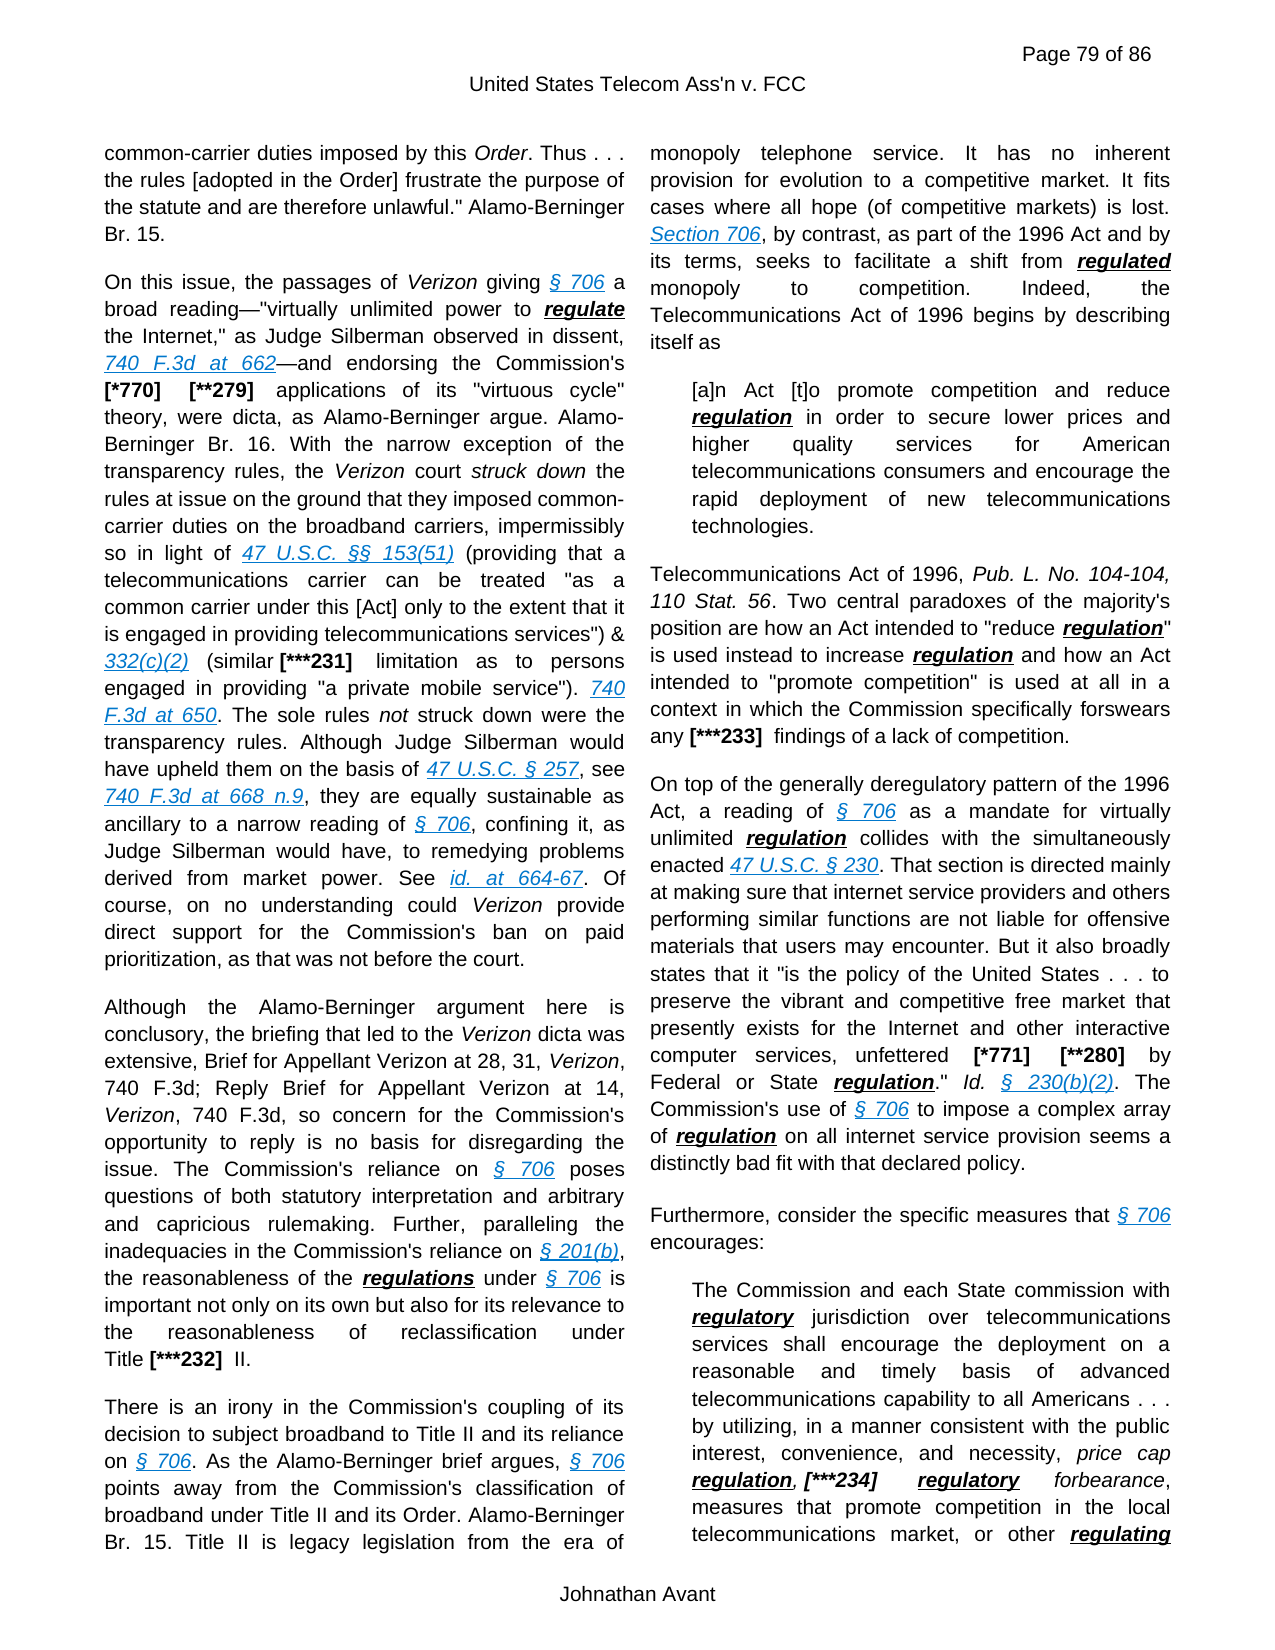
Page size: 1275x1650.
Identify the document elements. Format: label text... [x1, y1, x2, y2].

text On top of the generally deregulatory pattern of the 1996 Act, a reading of § 706 as a mandate for virtually unlimited regulation collides with the simultaneously enacted 47 U.S.C. § 230. That section is directed mainly at making sure that internet service providers and others performing similar functions are not liable for offensive materials that users may encounter. But it also broadly states that it "is the policy of the United States . . . to preserve the vibrant and competitive free market that presently exists for the Internet and other interactive computer services, unfettered [*771] [**280] by Federal or State regulation." Id. § 230(b)(2). The Commission's use of § 706 to impose a complex array of regulation on all internet service provision seems a distinctly bad fit with that declared policy. [650, 769, 1171, 1175]
text There is an irony in the Commission's coupling of its decision to subject broadband to Title II and its reliance on § 706. As the Alamo-Berninger brief argues, § 706 points away from the Commission's classification of broadband under Title II and its Order. Alamo-Berninger Br. 15. Title II is legacy legislation from the era of monopoly telephone service. It has no inherent provision for evolution to a competitive market. It fits cases where all hope (of competitive markets) is lost. Section 706, by contrast, as part of the 1996 Act and by its terms, seeks to facilitate a shift from regulated monopoly to competition. Indeed, the Telecommunications Act of 1996 begins by describing itself as [104, 1392, 625, 1554]
text Although the Alamo-Berninger argument here is conclusory, the briefing that led to the Verizon dicta was extensive, Brief for Appellant Verizon at 28, 31, Verizon, 740 F.3d; Reply Brief for Appellant Verizon at 14, Verizon, 740 F.3d, so concern for the Commission's opportunity to reply is no basis for disregarding the issue. The Commission's reliance on § 706 poses questions of both statutory interpretation and arbitrary and capricious rulemaking. Further, paralleling the inadequacies in the Commission's reliance on § 201(b), the reasonableness of the regulations under § 706 is important not only on its own but also for its relevance to the reasonableness of reclassification under Title [***232] II. [104, 992, 625, 1371]
text There is an irony in the Commission's coupling of its decision to subject broadband to Title II and its reliance on § 706. As the Alamo-Berninger brief argues, § 706 points away from the Commission's classification of broadband under Title II and its Order. Alamo-Berninger Br. 15. Title II is legacy legislation from the era of monopoly telephone service. It has no inherent provision for evolution to a competitive market. It fits cases where all hope (of competitive markets) is lost. Section 706, by contrast, as part of the 1996 Act and by its terms, seeks to facilitate a shift from regulated monopoly to competition. Indeed, the Telecommunications Act of 1996 begins by describing itself as [650, 137, 1171, 354]
text Furthermore, consider the specific measures that § 706 encourages: [650, 1200, 1171, 1254]
text On this issue, the passages of Verizon giving § 706 a broad reading—"virtually unlimited power to regulate the Internet," as Judge Silberman observed in dissent, 740 F.3d at 662—and endorsing the Commission's [*770] [**279] applications of its "virtuous cycle" theory, were dicta, as Alamo-Berninger argue. Alamo-Berninger Br. 16. With the narrow exception of the transparency rules, the Verizon court struck down the rules at issue on the ground that they imposed common-carrier duties on the broadband carriers, impermissibly so in light of 47 U.S.C. §§ 153(51) (providing that a telecommunications carrier can be treated "as a common carrier under this [Act] only to the extent that it is engaged in providing telecommunications services") & 332(c)(2) (similar [***231] limitation as to persons engaged in providing "a private mobile service"). 740 F.3d at 650. The sole rules not struck down were the transparency rules. Although Judge Silberman would have upheld them on the basis of 47 U.S.C. § 257, see 740 F.3d at 668 n.9, they are equally sustainable as ancillary to a narrow reading of § 706, confining it, as Judge Silberman would have, to remedying problems derived from market power. See id. at 664-67. Of course, on no understanding could Verizon provide direct support for the Commission's ban on paid prioritization, as that was not before the court. [104, 267, 625, 971]
text Telecommunications Act of 1996, Pub. L. No. 104-104, 110 Stat. 56. Two central paradoxes of the majority's position are how an Act intended to "reduce regulation" is used instead to increase regulation and how an Act intended to "promote competition" is used at all in a context in which the Commission specifically forswears any [***233] findings of a lack of competition. [650, 558, 1171, 748]
text [a]n Act [t]o promote competition and reduce regulation in order to secure lower prices and higher quality services for American telecommunications consumers and encourage the rapid deployment of new telecommunications technologies. [692, 375, 1171, 537]
